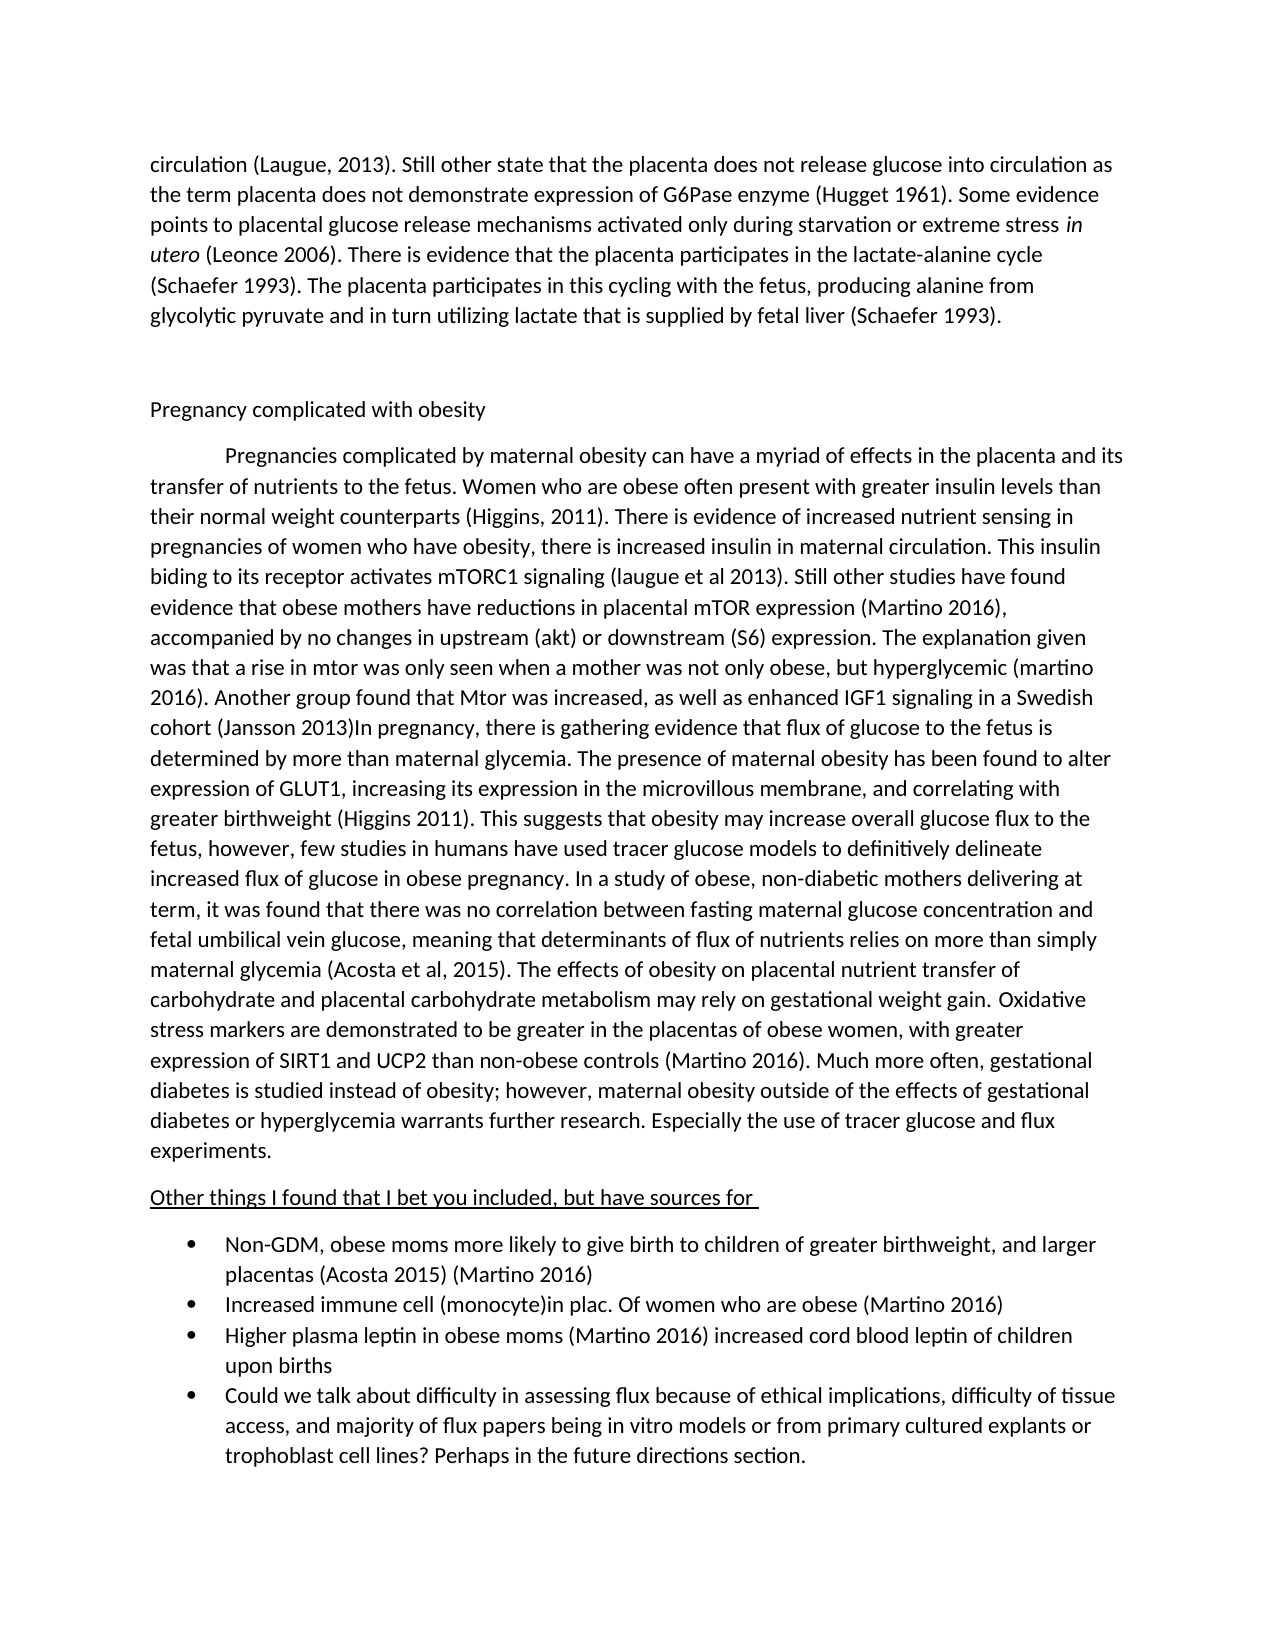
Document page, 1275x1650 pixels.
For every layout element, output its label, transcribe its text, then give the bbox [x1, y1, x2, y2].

text Pregnancy complicated with obesity [150, 395, 1125, 423]
list Higher plasma leptin in obese moms (Martino 2016) increased cord blood leptin of children upon births [187, 1321, 1125, 1379]
text Pregnancies complicated by maternal obesity can have a myriad of effects in the placenta and its transfer of nutrients to the fetus. Women who are obese often present with greater insulin levels than their normal weight counterparts (Higgins, 2011). There is evidence of increased nutrient sensing in pregnancies of women who have obesity, there is increased insulin in maternal circulation. This insulin biding to its receptor activates mTORC1 signaling (laugue et al 2013). Still other studies have found evidence that obese mothers have reductions in placental mTOR expression (Martino 2016), accompanied by no changes in upstream (akt) or downstream (S6) expression. The explanation given was that a rise in mtor was only seen when a mother was not only obese, but hyperglycemic (martino 2016). Another group found that Mtor was increased, as well as enhanced IGF1 signaling in a Swedish cohort (Jansson 2013)In pregnancy, there is gathering evidence that flux of glucose to the fetus is determined by more than maternal glycemia. The presence of maternal obesity has been found to alter expression of GLUT1, increasing its expression in the microvillous membrane, and correlating with greater birthweight (Higgins 2011). This suggests that obesity may increase overall glucose flux to the fetus, however, few studies in humans have used tracer glucose models to definitively delineate increased flux of glucose in obese pregnancy. In a study of obese, non-diabetic mothers delivering at term, it was found that there was no correlation between fasting maternal glucose concentration and fetal umbilical vein glucose, meaning that determinants of flux of nutrients relies on more than simply maternal glycemia (Acosta et al, 2015). The effects of obesity on placental nutrient transfer of carbohydrate and placental carbohydrate metabolism may rely on gestational weight gain. Oxidative stress markers are demonstrated to be greater in the placentas of obese women, with greater expression of SIRT1 and UCP2 than non-obese controls (Martino 2016). Much more often, gestational diabetes is studied instead of obesity; however, maternal obesity outside of the effects of gestational diabetes or hyperglycemia warrants further research. Especially the use of tracer glucose and flux experiments. [150, 442, 1125, 1164]
list Could we talk about difficulty in assessing flux because of ethical implications, difficulty of tissue access, and majority of flux papers being in vitro models or from primary cultured explants or trophoblast cell lines? Perhaps in the future directions section. [187, 1381, 1125, 1470]
text Other things I found that I bet you included, but have sources for [150, 1183, 1125, 1211]
list Increased immune cell (monocyte)in plac. Of women who are obese (Martino 2016) [187, 1291, 1125, 1319]
list Non-GDM, obese moms more likely to give birth to children of greater birthweight, and larger placentas (Acosta 2015) (Martino 2016) [187, 1230, 1125, 1288]
